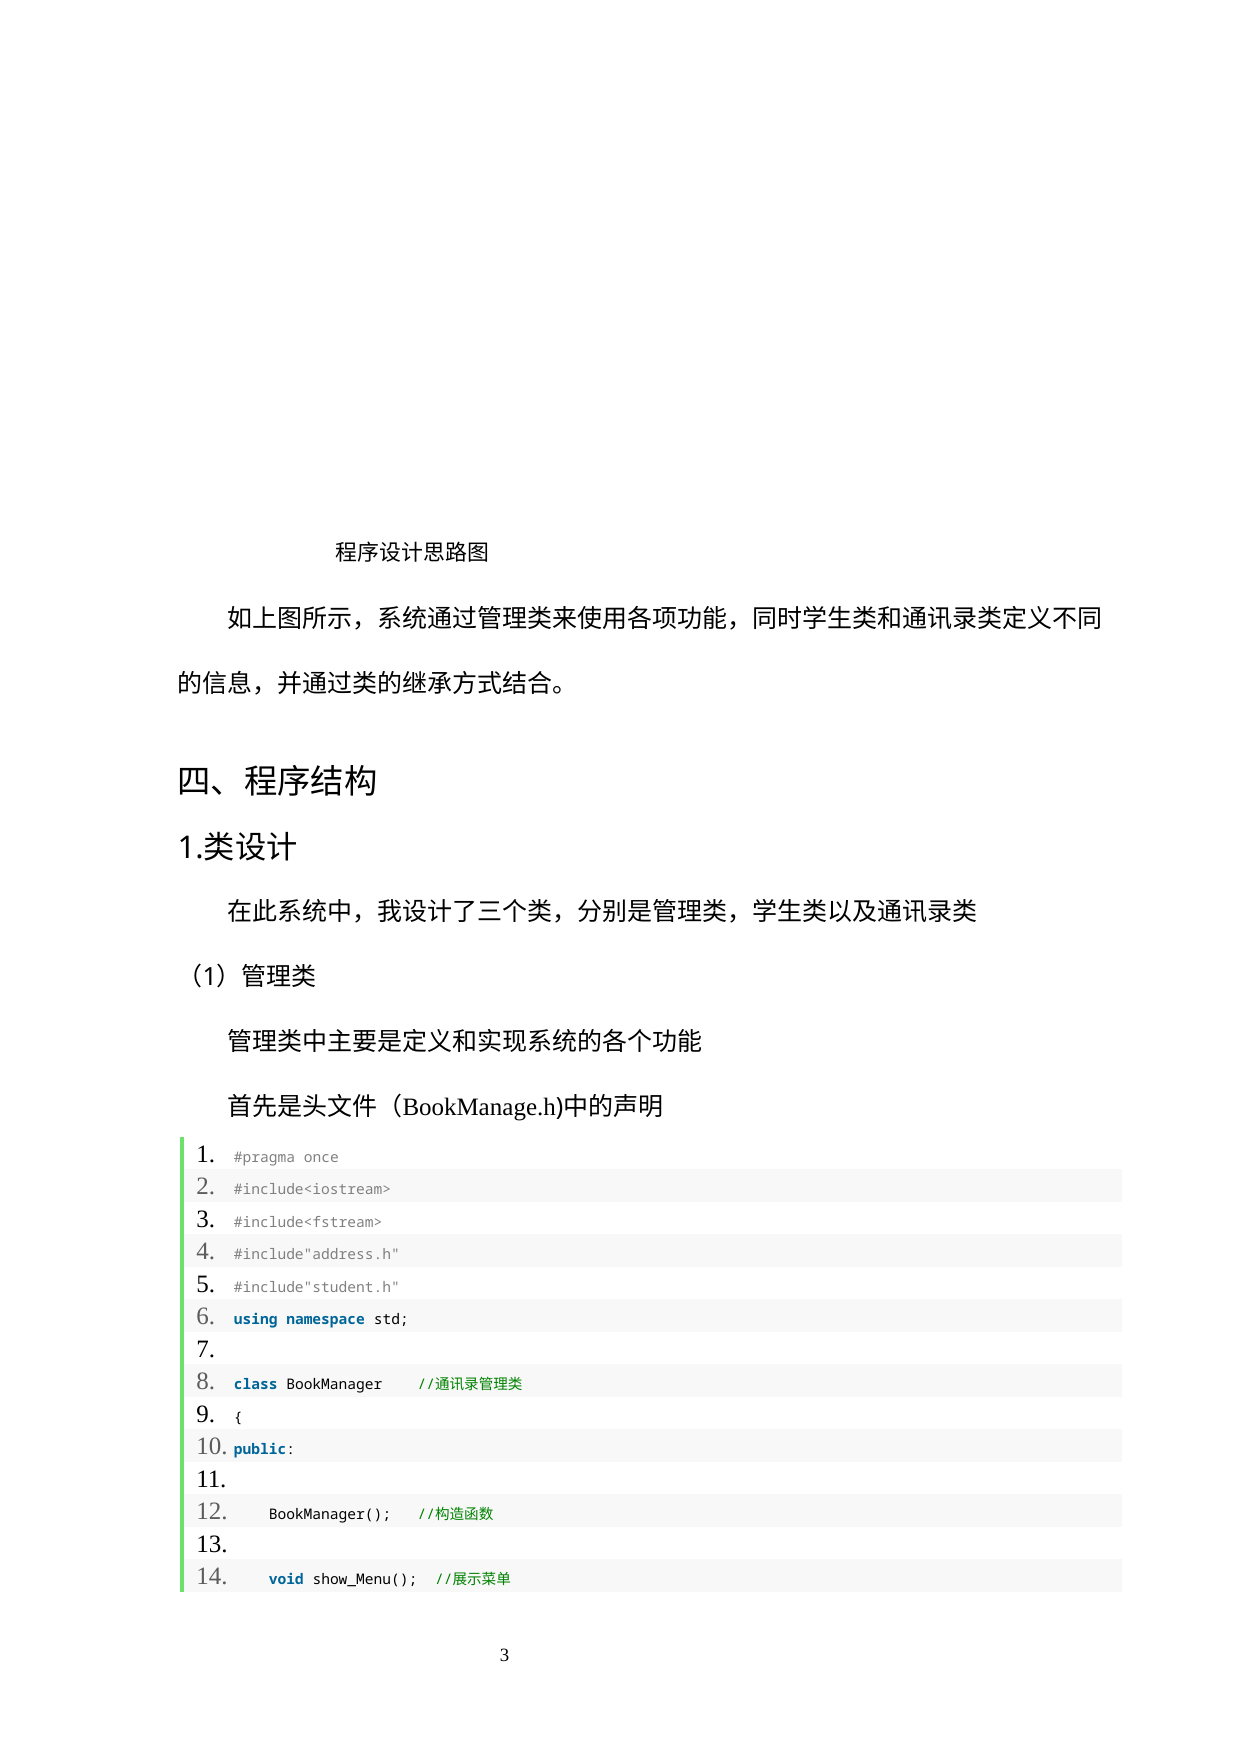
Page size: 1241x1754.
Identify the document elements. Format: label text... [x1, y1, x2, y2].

list 首先是头文件（BookManage.h)中的声明 [177, 1072, 1122, 1137]
list { [184, 1397, 1122, 1429]
list 1.类设计 [177, 812, 1122, 877]
list class BookManager //通讯录管理类 [184, 1364, 1122, 1397]
list #include<iostream> [184, 1169, 1122, 1202]
list using namespace std; [184, 1299, 1122, 1332]
list 管理类 [177, 942, 1122, 1007]
list #include"address.h" [184, 1234, 1122, 1267]
list 程序结构 [177, 747, 1122, 812]
list void show_Menu(); //展示菜单 [184, 1559, 1122, 1592]
list #include"student.h" [184, 1267, 1122, 1299]
list 管理类中主要是定义和实现系统的各个功能 [177, 1007, 1122, 1072]
list 在此系统中，我设计了三个类，分别是管理类，学生类以及通讯录类 [177, 877, 1122, 942]
list #include<fstream> [184, 1202, 1122, 1234]
text 如上图所示，系统通过管理类来使用各项功能，同时学生类和通讯录类定义不同的信息，并通过类的继承方式结合。 [177, 584, 1122, 714]
list public: [184, 1429, 1122, 1462]
list BookManager(); //构造函数 [184, 1494, 1122, 1527]
list #pragma once [184, 1137, 1122, 1169]
